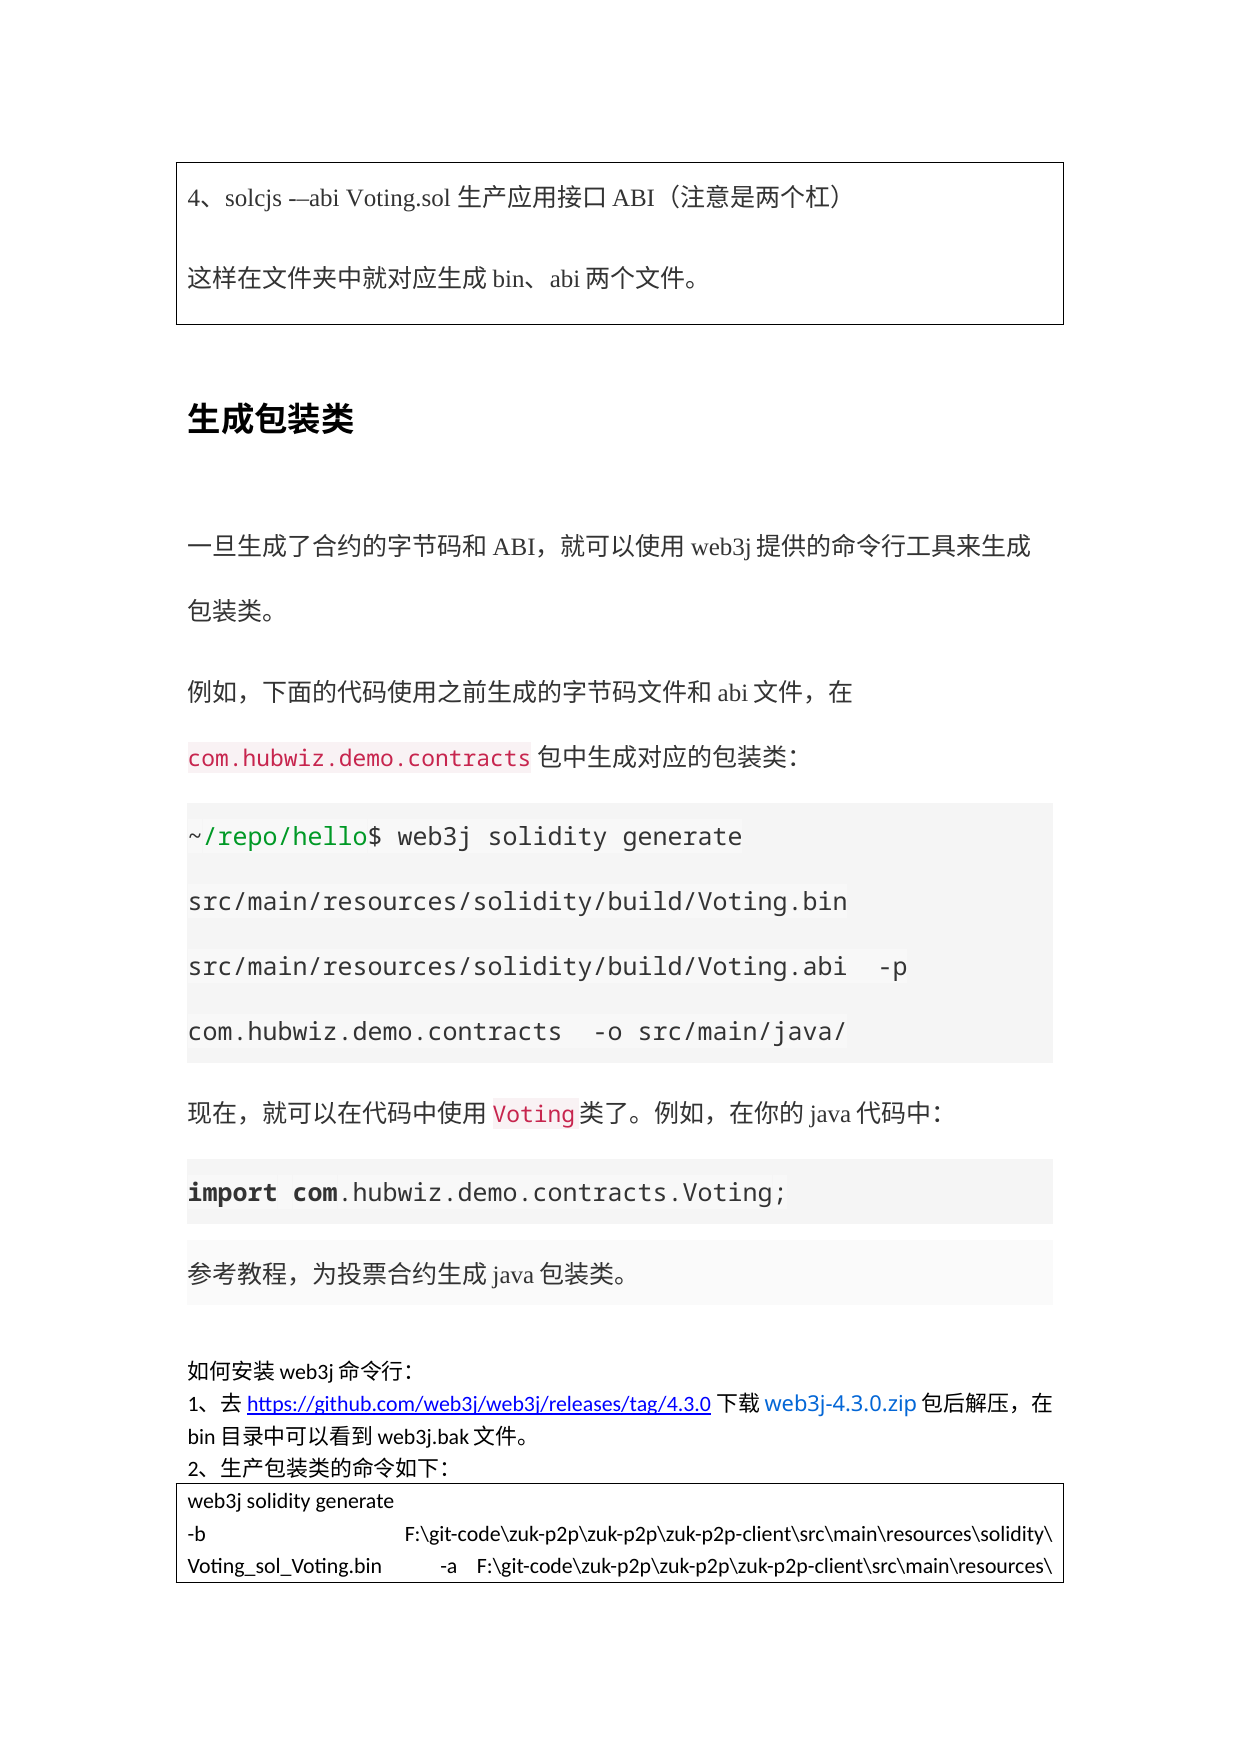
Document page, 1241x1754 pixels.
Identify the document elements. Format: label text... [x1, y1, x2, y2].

text import com.hubwiz.demo.contracts.Voting; [187, 1159, 1053, 1224]
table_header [177, 163, 1063, 324]
text 2、生产包装类的命令如下： [187, 1451, 1053, 1483]
text ~/repo/hello$ web3j solidity generate src/main/resources/solidity/build/Voting.bin src/main/resources/solidity/build/Voting.abi -p com.hubwiz.demo.contracts -o src/main/java/ [187, 803, 1053, 1063]
text 例如，下面的代码使用之前生成的字节码文件和abi文件，在com.hubwiz.demo.contracts 包中生成对应的包装类： [187, 658, 1053, 788]
subtitle 生成包装类 [187, 385, 1053, 450]
text 参考教程，为投票合约生成java包装类。 [187, 1240, 1053, 1305]
text 如何安装web3j命令行： [187, 1353, 1053, 1386]
text 1、去https://github.com/web3j/web3j/releases/tag/4.3.0 下载web3j-4.3.0.zip包后解压，在bin目录中可以看到web3j.bak文件。 [187, 1386, 1053, 1451]
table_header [177, 1484, 1063, 1582]
text 一旦生成了合约的字节码和ABI，就可以使用web3j提供的命令行工具来生成包装类。 [187, 512, 1053, 642]
text 现在，就可以在代码中使用Voting类了。例如，在你的java代码中： [187, 1079, 1053, 1144]
